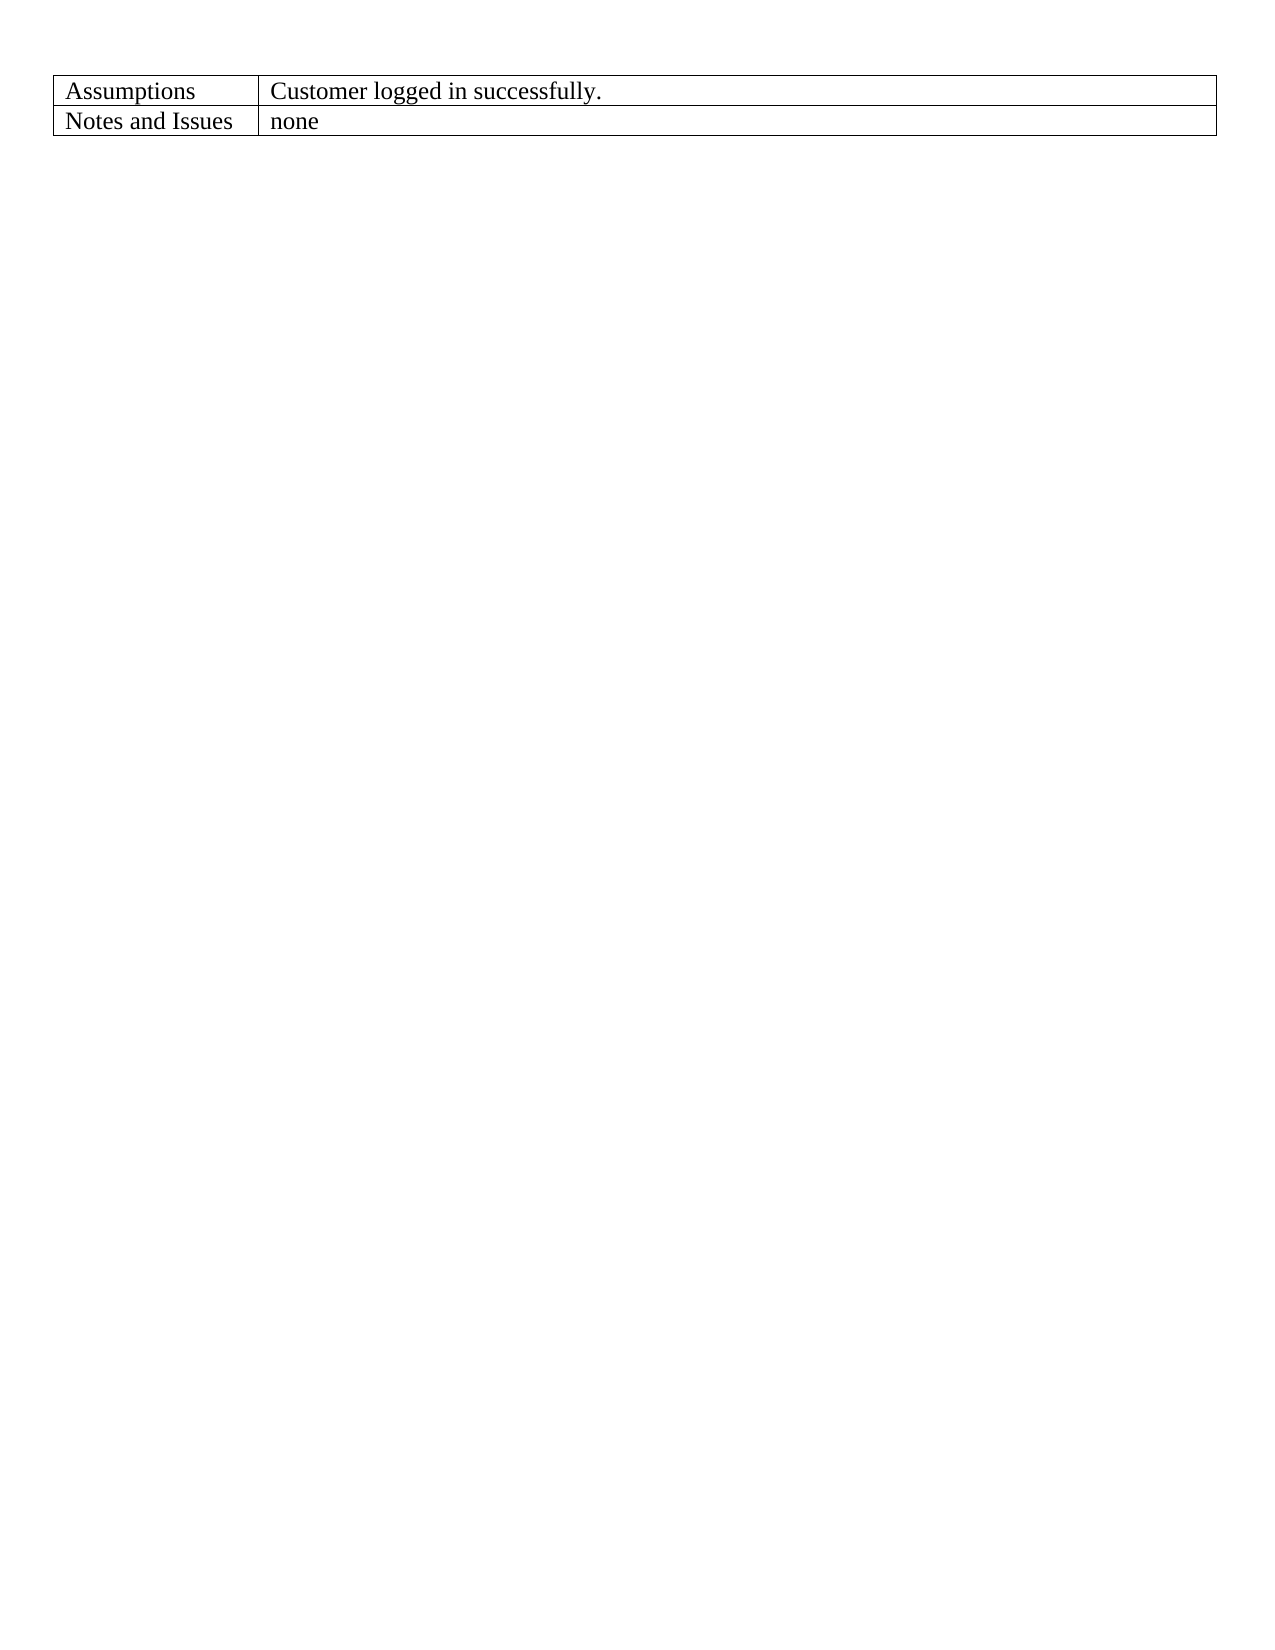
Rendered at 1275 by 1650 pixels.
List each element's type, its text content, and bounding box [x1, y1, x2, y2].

table_cell Customer logged in successfully. [259, 76, 1216, 105]
table_cell Assumptions [54, 76, 258, 105]
table_cell Notes and Issues [54, 106, 258, 134]
table_cell none [259, 106, 1216, 134]
